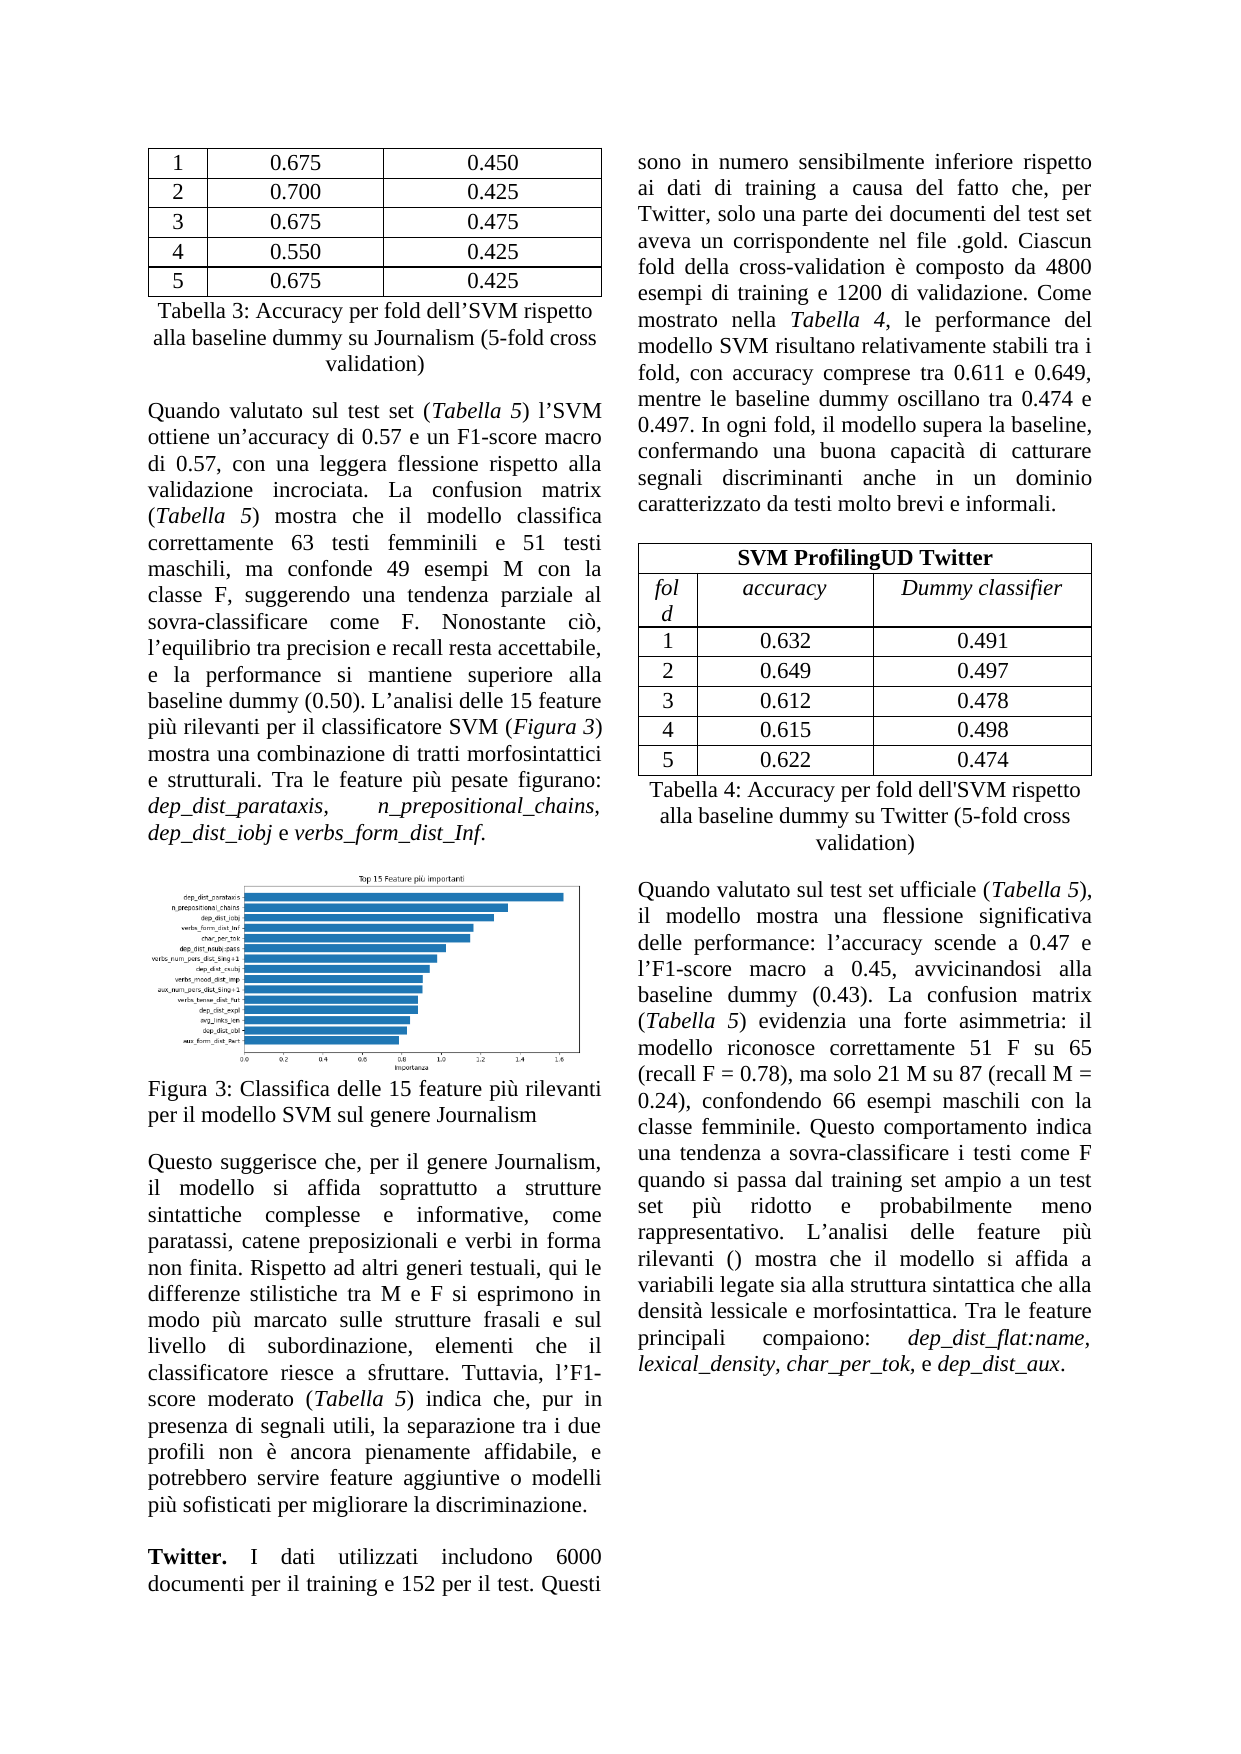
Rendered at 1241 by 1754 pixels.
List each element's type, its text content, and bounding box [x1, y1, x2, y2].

table_cell accuracy [698, 574, 873, 626]
table_cell 0.475 [384, 208, 601, 237]
table_cell 2 [639, 657, 697, 686]
table_cell 1 [639, 628, 697, 656]
table_cell 0.478 [874, 687, 1091, 716]
table_cell fold [639, 574, 697, 626]
picture [147, 871, 583, 1075]
table_cell 5 [149, 268, 207, 296]
table_cell 4 [639, 717, 697, 745]
table_cell 4 [149, 238, 207, 266]
table_cell 1 [149, 149, 207, 177]
table_cell 0.450 [384, 149, 601, 177]
table_cell 0.491 [874, 628, 1091, 656]
table_cell 0.497 [874, 657, 1091, 686]
table_cell 0.649 [698, 657, 873, 686]
table_cell 5 [639, 746, 697, 775]
text Twitter. I dati utilizzati includono 6000 documenti per il training e 152 per il test. Questi sono in numero sensibilmente inferiore rispetto ai dati di training a causa del fatto che, per Twitter, solo una parte dei documenti del test set aveva un corrispondente nel file .gold. Ciascun fold della cross-validation è composto da 4800 esempi di training e 1200 di validazione. Come mostrato nella Tabella 4, le performance del modello SVM risultano relativamente stabili tra i fold, con accuracy comprese tra 0.611 e 0.649, mentre le baseline dummy oscillano tra 0.474 e 0.497. In ogni fold, il modello supera la baseline, confermando una buona capacità di catturare segnali discriminanti anche in un dominio caratterizzato da testi molto brevi e informali. [638, 148, 1092, 517]
table_cell 0.425 [384, 238, 601, 266]
table_cell 0.425 [384, 179, 601, 207]
table_cell 0.498 [874, 717, 1091, 745]
table_cell 0.550 [208, 238, 383, 266]
table_cell 0.675 [208, 208, 383, 237]
table_cell 3 [639, 687, 697, 716]
text Quando valutato sul test set (Tabella 5) l’SVM ottiene un’accuracy di 0.57 e un F1-score macro di 0.57, con una leggera flessione rispetto alla validazione incrociata. La confusion matrix (Tabella 5) mostra che il modello classifica correttamente 63 testi femminili e 51 testi maschili, ma confonde 49 esempi M con la classe F, suggerendo una tendenza parziale al sovra-classificare come F. Nonostante ciò, l’equilibrio tra precision e recall resta accettabile, e la performance si mantiene superiore alla baseline dummy (0.50). L’analisi delle 15 feature più rilevanti per il classificatore SVM (Figura 3) mostra una combinazione di tratti morfosintattici e strutturali. Tra le feature più pesate figurano: dep_dist_parataxis, n_prepositional_chains, dep_dist_iobj e verbs_form_dist_Inf. [148, 397, 602, 845]
text Questo suggerisce che, per il genere Journalism, il modello si affida soprattutto a strutture sintattiche complesse e informative, come paratassi, catene preposizionali e verbi in forma non finita. Rispetto ad altri generi testuali, qui le differenze stilistiche tra M e F si esprimono in modo più marcato sulle strutture frasali e sul livello di subordinazione, elementi che il classificatore riesce a sfruttare. Tuttavia, l’F1-score moderato (Tabella 5) indica che, pur in presenza di segnali utili, la separazione tra i due profili non è ancora pienamente affidabile, e potrebbero servire feature aggiuntive o modelli più sofisticati per migliorare la discriminazione. [148, 1148, 602, 1517]
table_cell 0.632 [698, 628, 873, 656]
table_cell 2 [149, 179, 207, 207]
table_cell 0.675 [208, 149, 383, 177]
table_cell 0.474 [874, 746, 1091, 775]
table_cell 0.425 [384, 268, 601, 296]
table_cell Dummy classifier [874, 574, 1091, 626]
text Tabella 3: Accuracy per fold dell’SVM rispetto alla baseline dummy su Journalism (5-fold cross validation) [148, 297, 602, 376]
table_cell 0.622 [698, 746, 873, 775]
table_cell 0.612 [698, 687, 873, 716]
table_cell 0.700 [208, 179, 383, 207]
table_cell 3 [149, 208, 207, 237]
text Figura 3: Classifica delle 15 feature più rilevanti per il modello SVM sul genere Journalism [148, 1074, 602, 1127]
table_cell 0.615 [698, 717, 873, 745]
text Tabella 4: Accuracy per fold dell'SVM rispetto alla baseline dummy su Twitter (5-fold cross validation) [638, 776, 1092, 855]
table_cell 0.675 [208, 268, 383, 296]
table_header SVM ProfilingUD Twitter [639, 544, 1091, 573]
